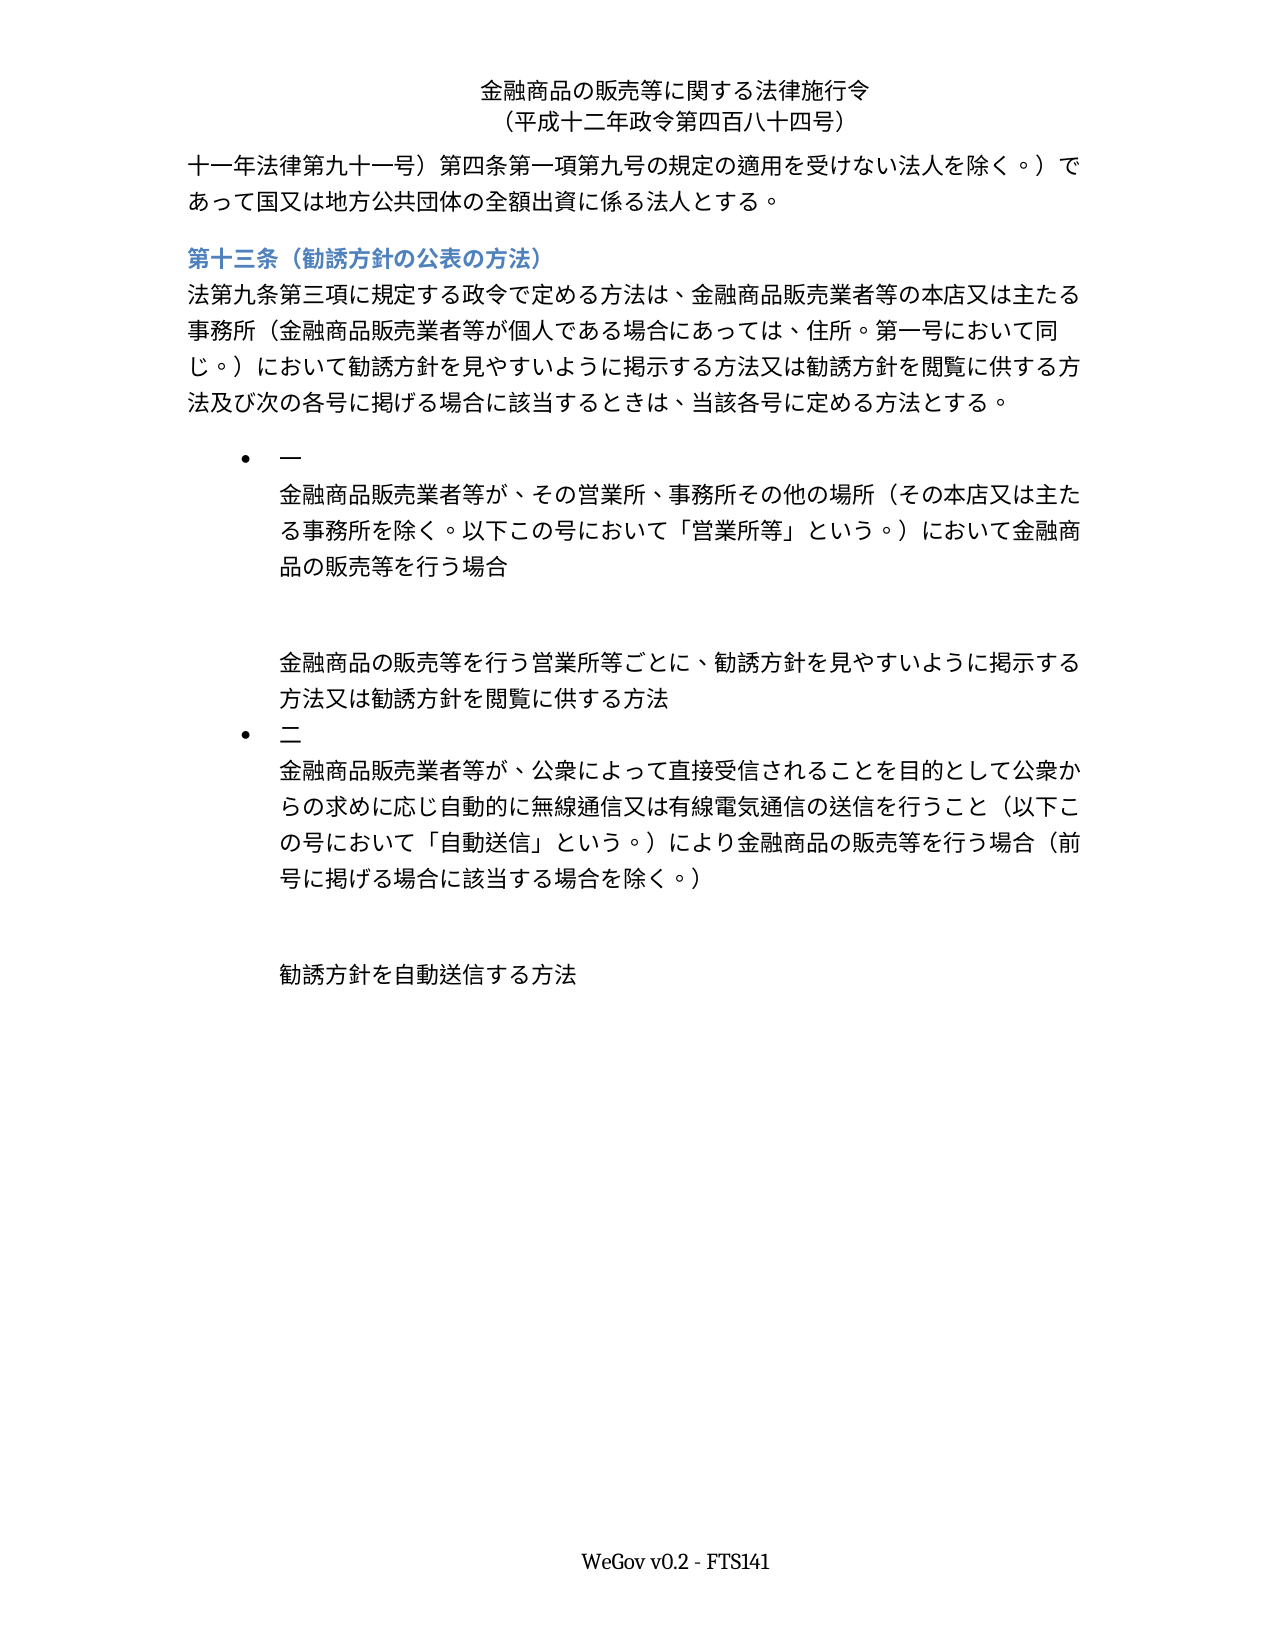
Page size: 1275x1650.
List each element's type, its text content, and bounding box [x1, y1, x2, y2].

subtitle 第十三条（勧誘方針の公表の方法） [187, 243, 1087, 274]
list 二 金融商品販売業者等が、公衆によって直接受信されることを目的として公衆からの求めに応じ自動的に無線通信又は有線電気通信の送信を行うこと（以下この号において「自動送信」という。）により金融商品の販売等を行う場合（前号に掲げる場合に該当する場合を除く。） 勧誘方針を自動送信する方法 [242, 719, 1087, 991]
list 一 金融商品販売業者等が、その営業所、事務所その他の場所（その本店又は主たる事務所を除く。以下この号において「営業所等」という。）において金融商品の販売等を行う場合 金融商品の販売等を行う営業所等ごとに、勧誘方針を見やすいように掲示する方法又は勧誘方針を閲覧に供する方法 [242, 443, 1087, 714]
text 法第九条第一項ただし書に規定する政令で定める者は、法律により直接に設立された法人又は特別の法律により特別の設立行為をもって設立された法人（総務省設置法（平成十一年法律第九十一号）第四条第一項第九号の規定の適用を受けない法人を除く。）であって国又は地方公共団体の全額出資に係る法人とする。 [187, 150, 1087, 217]
text 法第九条第三項に規定する政令で定める方法は、金融商品販売業者等の本店又は主たる事務所（金融商品販売業者等が個人である場合にあっては、住所。第一号において同じ。）において勧誘方針を見やすいように掲示する方法又は勧誘方針を閲覧に供する方法及び次の各号に掲げる場合に該当するときは、当該各号に定める方法とする。 [187, 279, 1087, 418]
